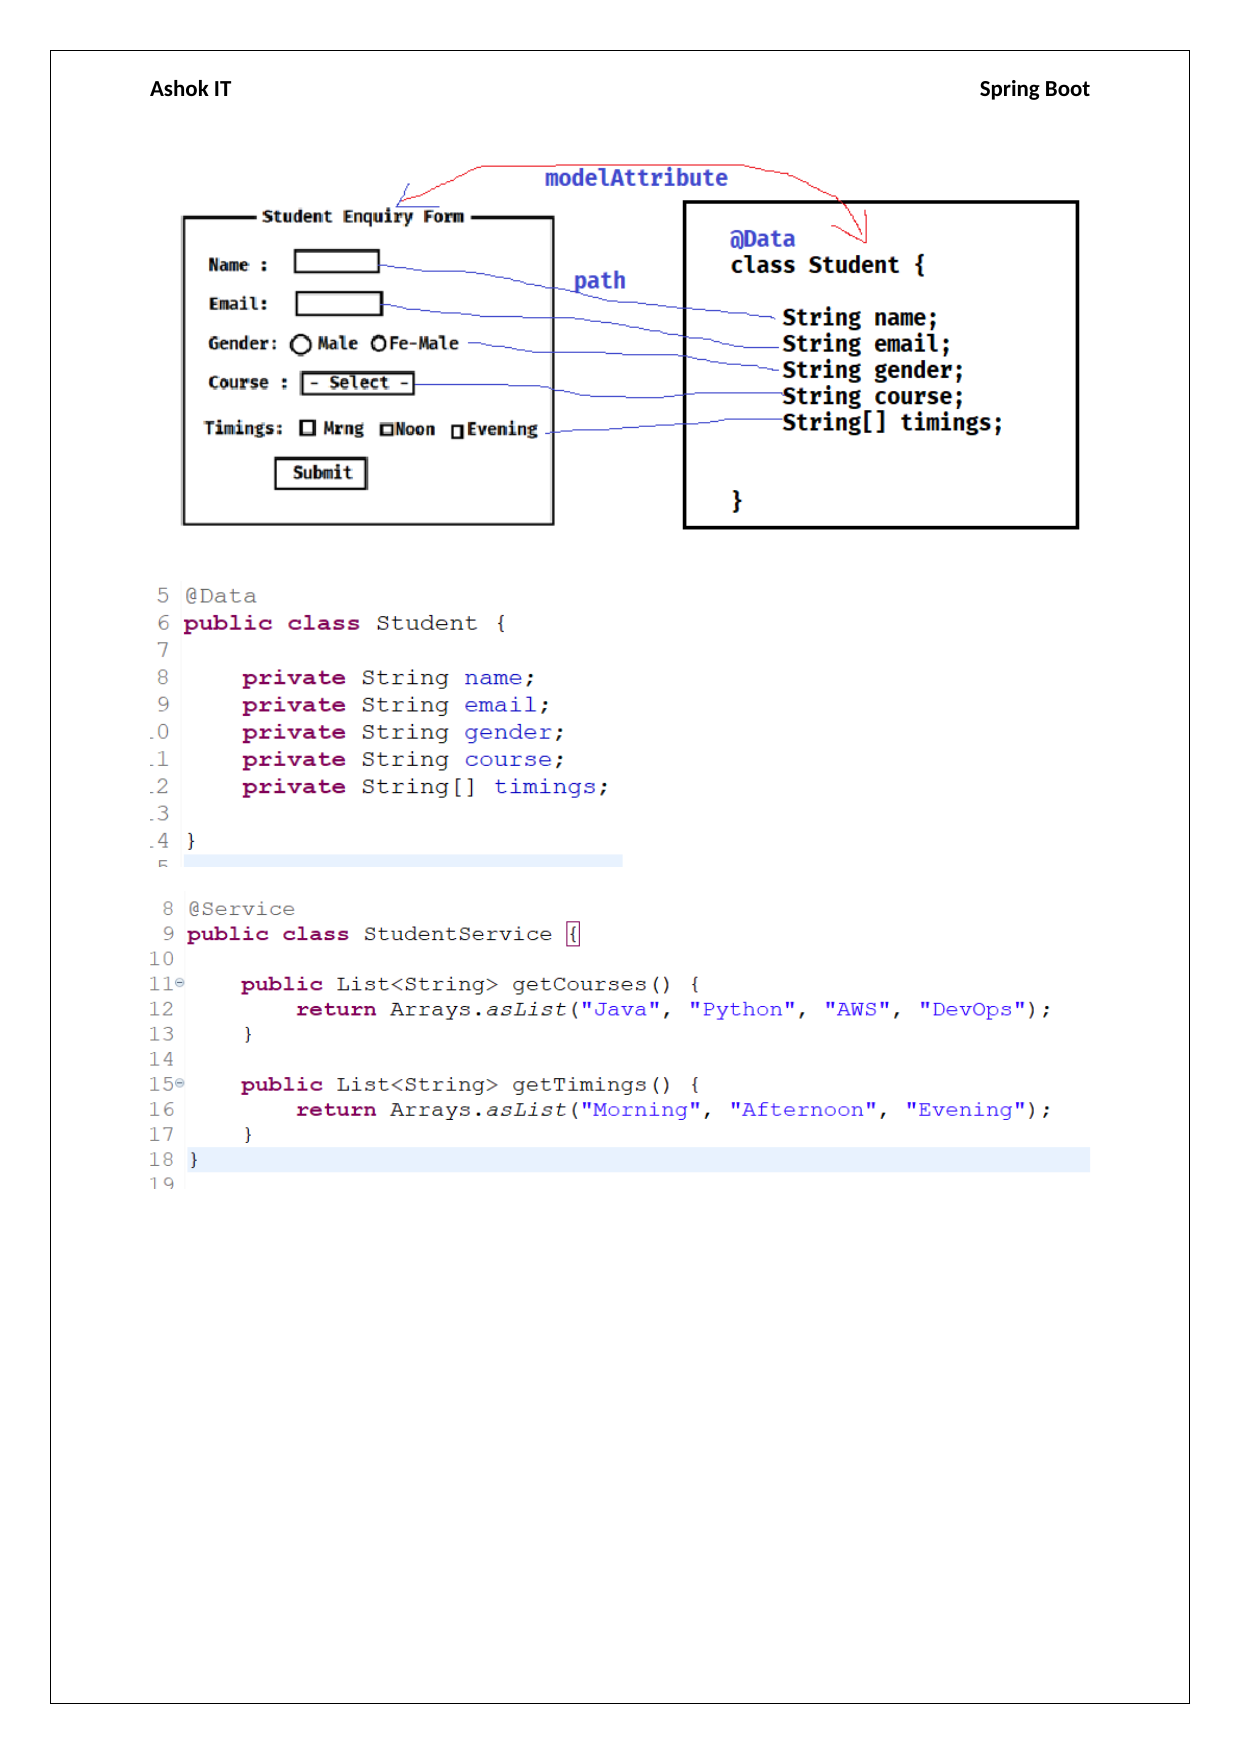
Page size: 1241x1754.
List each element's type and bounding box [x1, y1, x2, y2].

picture [150, 150, 1090, 557]
picture [150, 891, 1091, 1189]
picture [150, 581, 623, 867]
